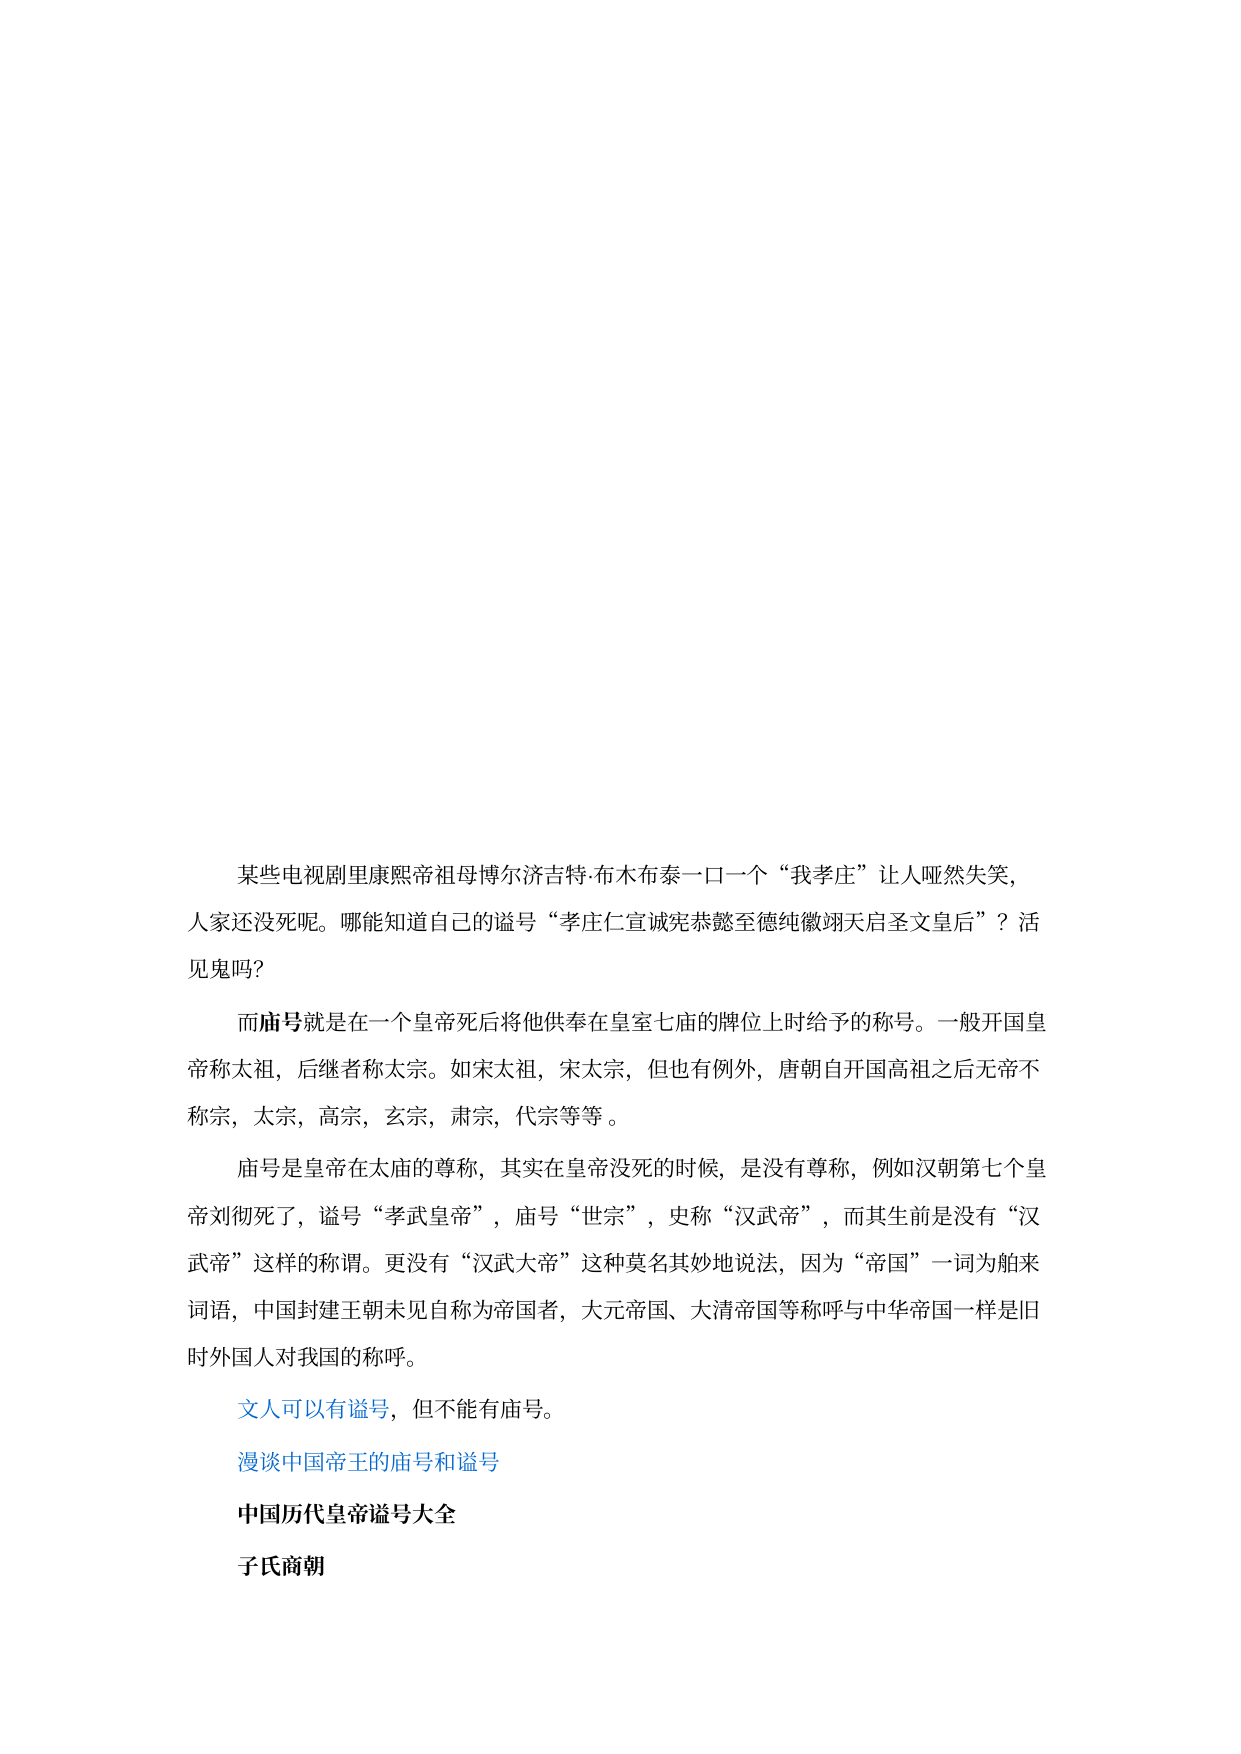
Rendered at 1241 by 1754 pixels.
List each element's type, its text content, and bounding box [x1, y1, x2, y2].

text 庙号是皇帝在太庙的尊称，其实在皇帝没死的时候，是没有尊称，例如汉朝第七个皇帝刘彻死了，谥号“孝武皇帝”，庙号“世宗”，史称“汉武帝”，而其生前是没有“汉武帝”这样的称谓。更没有“汉武大帝”这种莫名其妙地说法，因为“帝国”一词为舶来词语，中国封建王朝未见自称为帝国者，大元帝国、大清帝国等称呼与中华帝国一样是旧时外国人对我国的称呼。 [187, 1152, 1053, 1372]
text 中国历代皇帝谥号大全 [187, 1497, 1053, 1529]
text 某些电视剧里康熙帝祖母博尔济吉特·布木布泰一口一个“我孝庄”让人哑然失笑，人家还没死呢。哪能知道自己的谥号“孝庄仁宣诚宪恭懿至德纯徽翊天启圣文皇后”？活见鬼吗？ [187, 858, 1053, 984]
text 漫谈中国帝王的庙号和谥号 [187, 1445, 1053, 1476]
text 文人可以有谥号，但不能有庙号。 [187, 1393, 1053, 1424]
text 子氏商朝 [187, 1549, 1053, 1581]
text 而庙号就是在一个皇帝死后将他供奉在皇室七庙的牌位上时给予的称号。一般开国皇帝称太祖，后继者称太宗。如宋太祖，宋太宗，但也有例外，唐朝自开国高祖之后无帝不称宗，太宗，高宗，玄宗，肃宗，代宗等等 。 [187, 1005, 1053, 1131]
